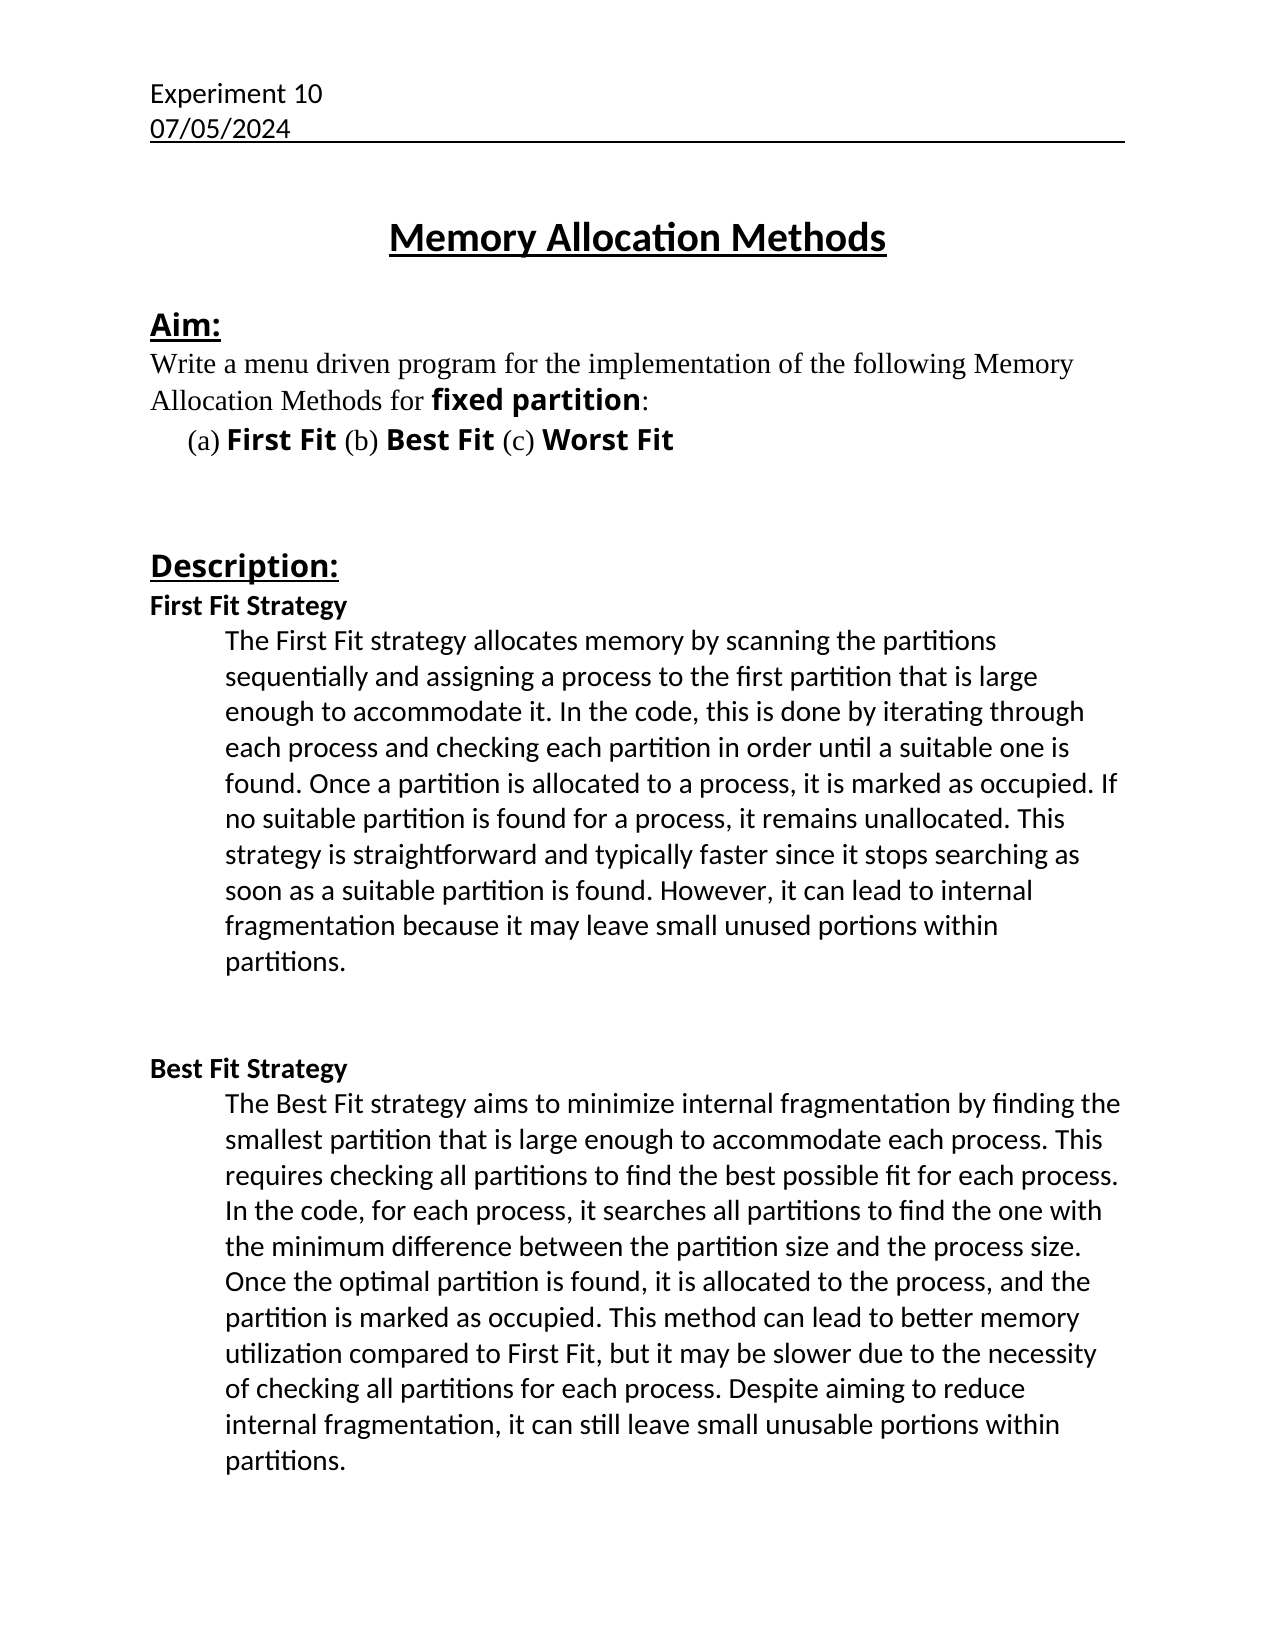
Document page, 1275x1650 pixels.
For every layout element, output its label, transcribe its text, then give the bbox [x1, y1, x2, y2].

list First Fit (b) Best Fit (c) Worst Fit [187, 419, 1125, 459]
text First Fit Strategy [150, 587, 1125, 622]
subtitle Memory Allocation Methods [150, 211, 1125, 261]
text The First Fit strategy allocates memory by scanning the partitions sequentially and assigning a process to the first partition that is large enough to accommodate it. In the code, this is done by iterating through each process and checking each partition in order until a suitable one is found. Once a partition is allocated to a process, it is marked as occupied. If no suitable partition is found for a process, it remains unallocated. This strategy is straightforward and typically faster since it stops searching as soon as a suitable partition is found. However, it can lead to internal fragmentation because it may leave small unused portions within partitions. [225, 622, 1125, 978]
text Aim: [150, 303, 1125, 346]
text Best Fit Strategy [150, 1050, 1125, 1085]
text Allocation Methods for fixed partition: [150, 379, 1125, 419]
text Description: [150, 544, 1125, 587]
text Write a menu driven program for the implementation of the following Memory [150, 346, 1125, 379]
